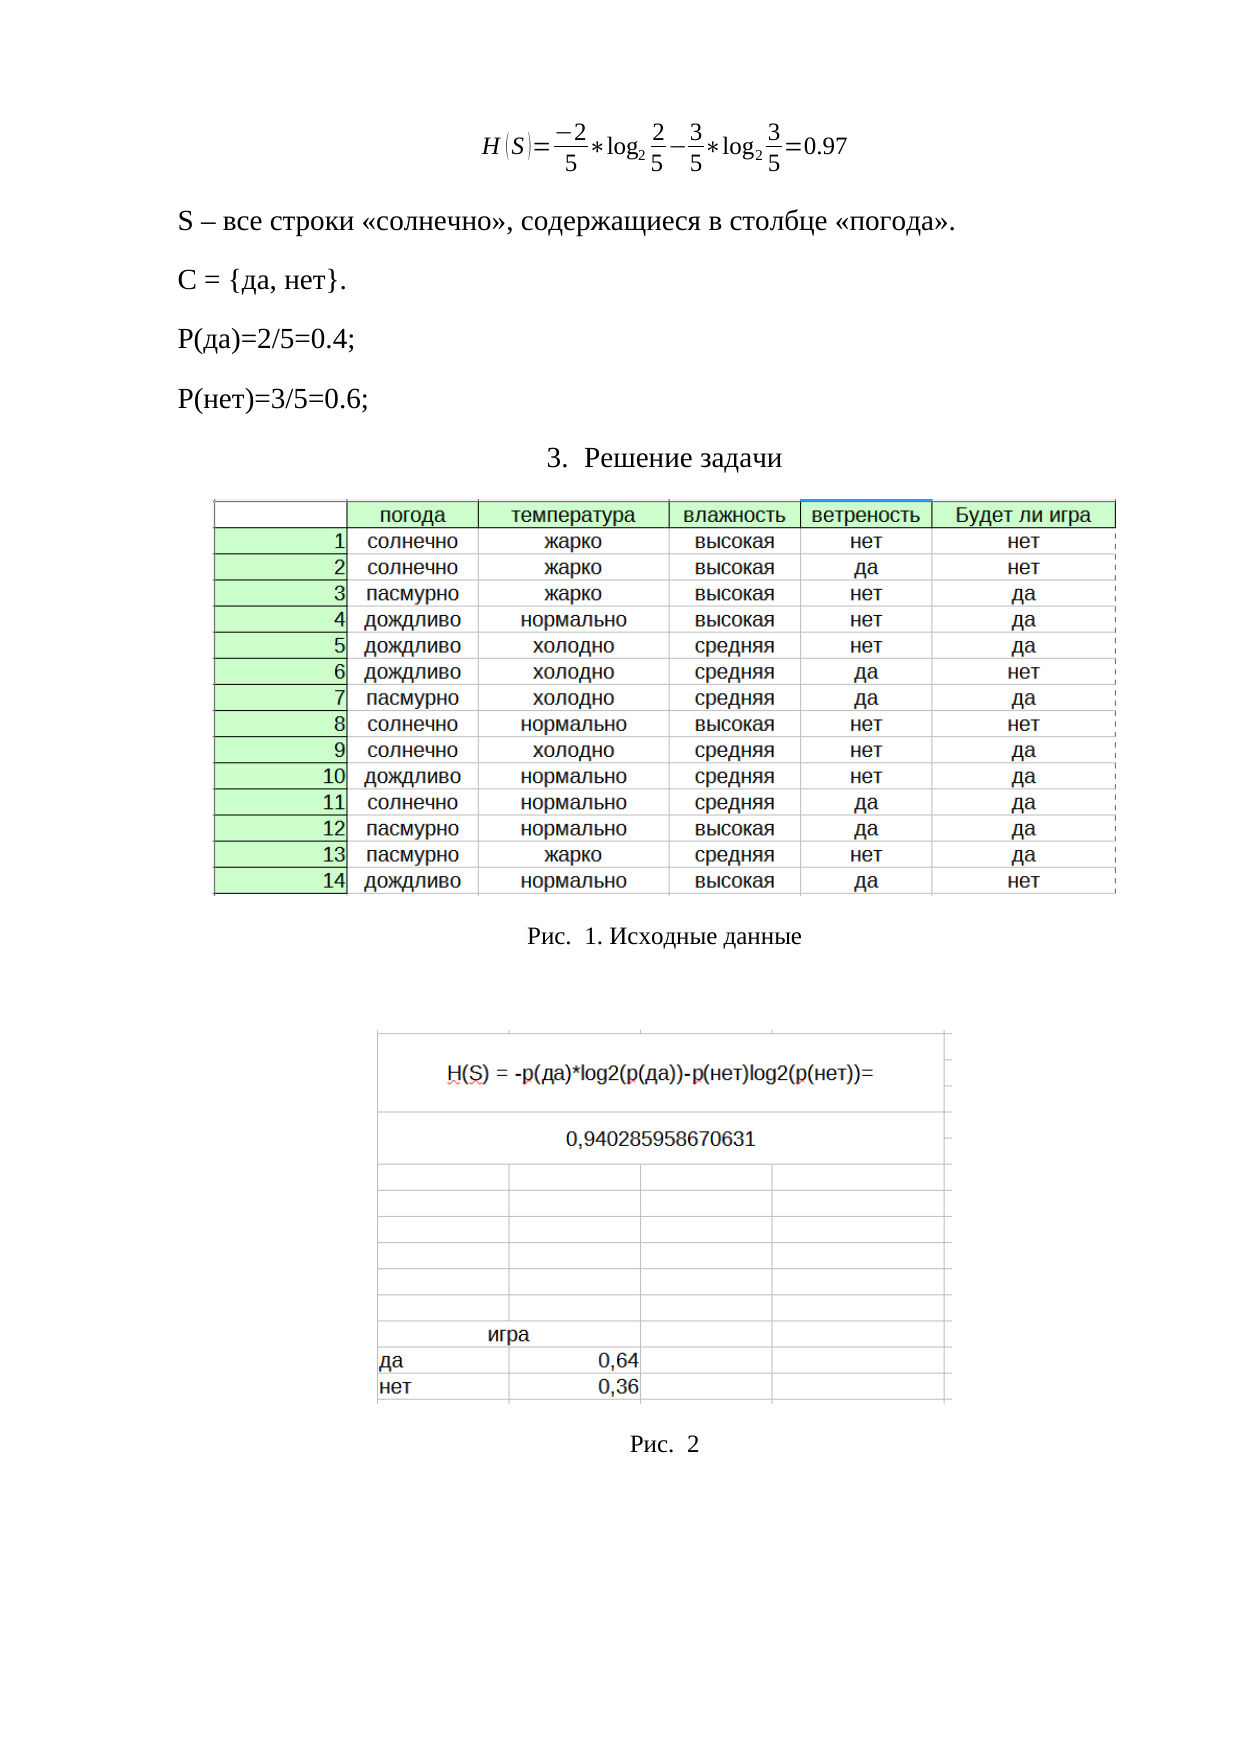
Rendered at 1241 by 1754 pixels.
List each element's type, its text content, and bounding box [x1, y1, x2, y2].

picture [212, 499, 1117, 896]
text С = {да, нет}. [177, 262, 1152, 296]
text Р(да)=2/5=0.4; [177, 322, 1152, 355]
text P(нет)=3/5=0.6; [177, 381, 1152, 414]
list Решение задачи [177, 440, 1152, 474]
picture [377, 1030, 952, 1404]
text S – все строки «солнечно», содержащиеся в столбце «погода». [177, 203, 1152, 236]
